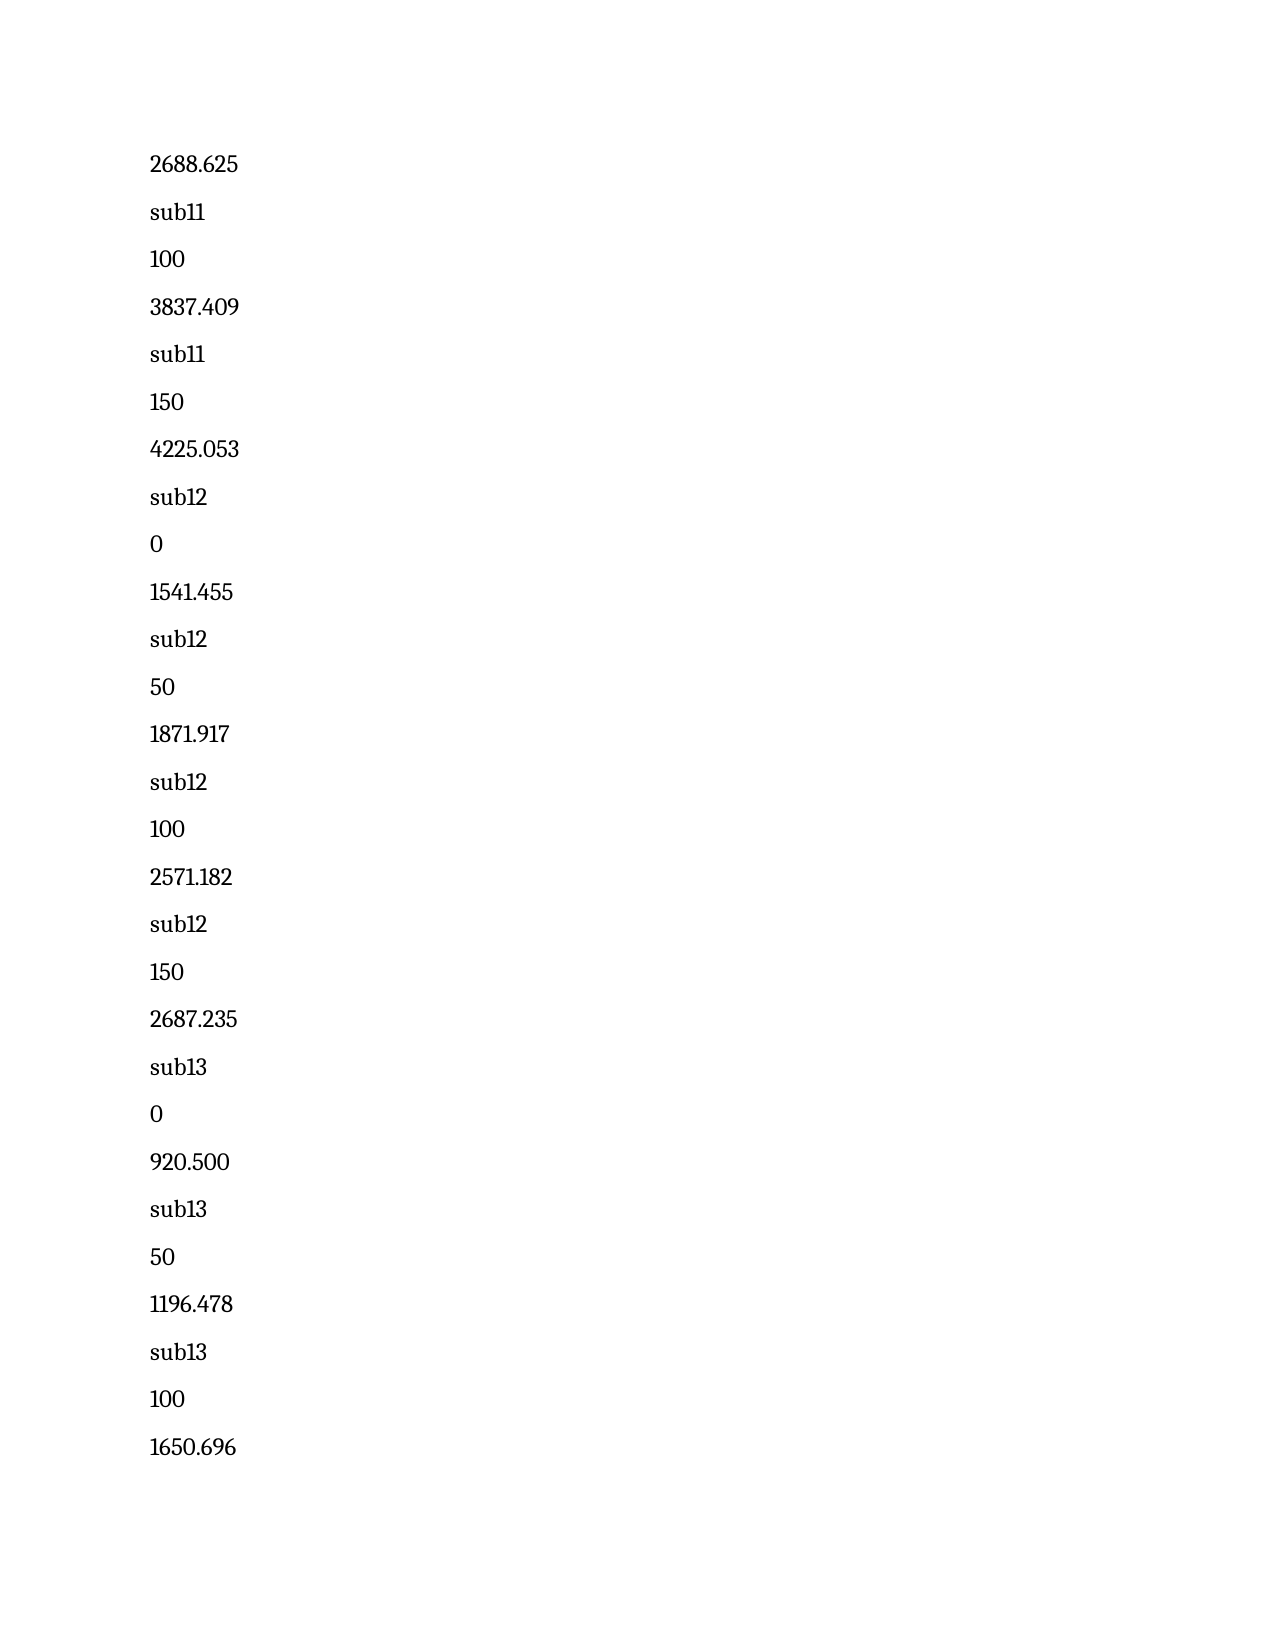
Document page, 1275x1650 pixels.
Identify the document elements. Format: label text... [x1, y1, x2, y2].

text 1196.478 [150, 1290, 1125, 1319]
text 3837.409 [150, 292, 1125, 321]
text 1650.696 [150, 1432, 1125, 1461]
text 2687.235 [150, 1005, 1125, 1034]
text sub12 [150, 910, 1125, 939]
text 920.500 [150, 1147, 1125, 1176]
text sub12 [150, 625, 1125, 654]
text 150 [150, 387, 1125, 416]
text 2688.625 [150, 150, 1125, 179]
text sub12 [150, 767, 1125, 796]
text sub12 [150, 482, 1125, 511]
text sub11 [150, 340, 1125, 369]
text 0 [150, 530, 1125, 559]
text sub13 [150, 1052, 1125, 1081]
text 1871.917 [150, 720, 1125, 749]
text 100 [150, 245, 1125, 274]
text 4225.053 [150, 435, 1125, 464]
text sub13 [150, 1195, 1125, 1224]
text sub13 [150, 1337, 1125, 1366]
text sub11 [150, 197, 1125, 226]
text 100 [150, 1385, 1125, 1414]
text 150 [150, 957, 1125, 986]
text 50 [150, 672, 1125, 701]
text 2571.182 [150, 862, 1125, 891]
text 50 [150, 1242, 1125, 1271]
text 0 [150, 1100, 1125, 1129]
text 100 [150, 815, 1125, 844]
text 1541.455 [150, 577, 1125, 606]
